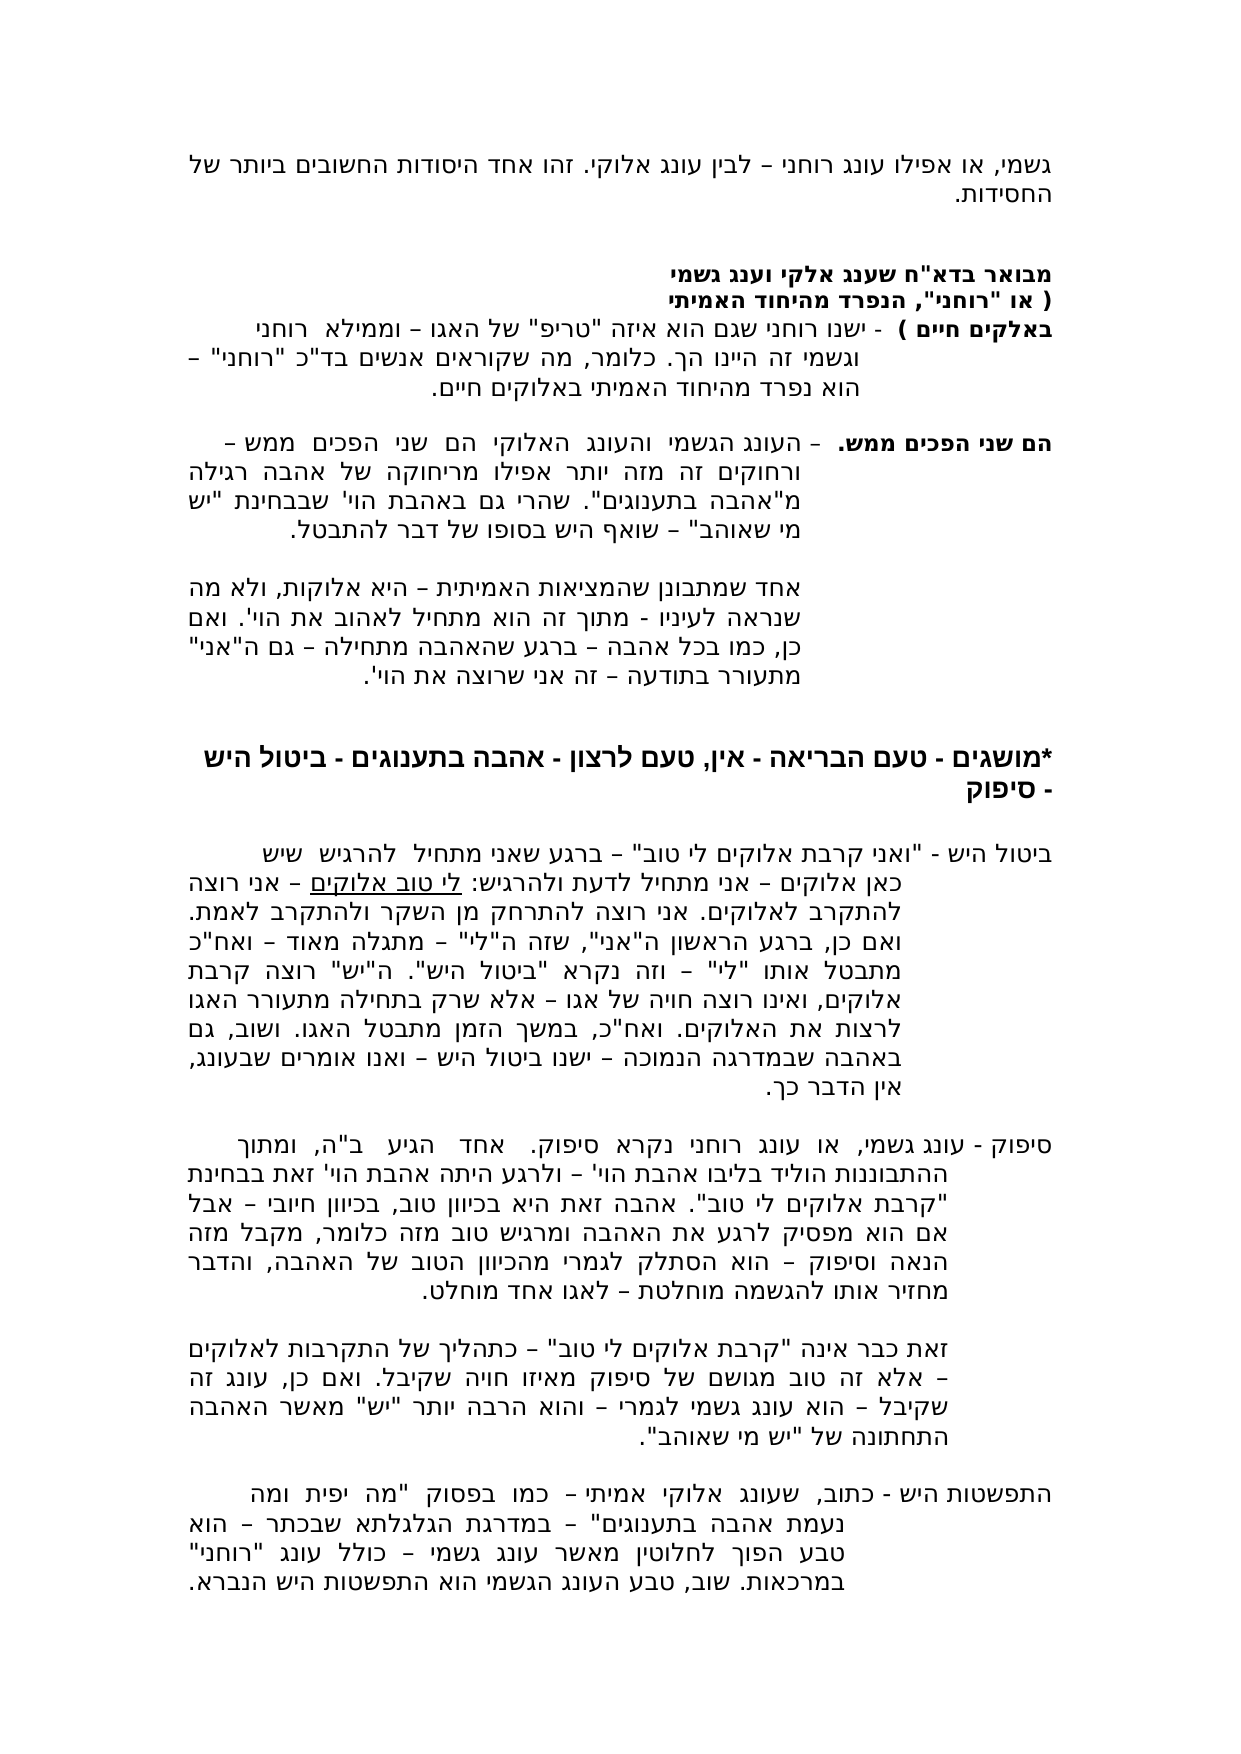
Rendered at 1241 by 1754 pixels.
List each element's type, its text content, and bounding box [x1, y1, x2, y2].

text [187, 1509, 846, 1596]
text באלקים חיים ) - ישנו רוחני שגם הוא איזה "טריפ" של האגו – וממילא רוחני [187, 314, 1053, 343]
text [187, 150, 1053, 208]
text מבואר בדא"ח שענג אלקי וענג גשמי [187, 261, 1053, 288]
text ורחוקים זה מזה יותר אפילו מריחוקה של אהבה רגילה מ"אהבה בתענוגים". שהרי גם באהבת הוי' שבבחינת "יש מי שאוהב" – שואף היש בסופו של דבר להתבטל. [187, 457, 802, 545]
text אחד שמתבונן שהמציאות האמיתית – היא אלוקות, ולא מה שנראה לעיניו - מתוך זה הוא מתחיל לאהוב את הוי'. ואם כן, כמו בכל אהבה – ברגע שהאהבה מתחילה – גם ה"אני" מתעורר בתודעה – זה אני שרוצה את הוי'. [187, 574, 802, 690]
text ביטול היש - "ואני קרבת אלוקים לי טוב" – ברגע שאני מתחיל להרגיש שיש [187, 839, 1053, 868]
text וגשמי זה היינו הך. כלומר, מה שקוראים אנשים בד"כ "רוחני" – הוא נפרד מהיחוד האמיתי באלוקים חיים. [187, 343, 861, 402]
text ( או "רוחני", הנפרד מהיחוד האמיתי [187, 288, 1053, 314]
text ההתבוננות הוליד בליבו אהבת הוי' – ולרגע היתה אהבת הוי' זאת בבחינת "קרבת אלוקים לי טוב". אהבה זאת היא בכיוון טוב, בכיוון חיובי – אבל אם הוא מפסיק לרגע את האהבה ומרגיש טוב מזה כלומר, מקבל מזה הנאה וסיפוק – הוא הסתלק לגמרי מהכיוון הטוב של האהבה, והדבר מחזיר אותו להגשמה מוחלטת – לאגו אחד מוחלט. [187, 1159, 949, 1305]
subtitle *מושגים - טעם הבריאה - אין, טעם לרצון - אהבה בתענוגים - ביטול היש - סיפוק [187, 742, 1053, 804]
text סיפוק - עונג גשמי, או עונג רוחני נקרא סיפוק. אחד הגיע ב"ה, ומתוך [187, 1130, 1053, 1159]
text כאן אלוקים – אני מתחיל לדעת ולהרגיש: לי טוב אלוקים – אני רוצה להתקרב לאלוקים. אני רוצה להתרחק מן השקר ולהתקרב לאמת. ואם כן, ברגע הראשון ה"אני", שזה ה"לי" – מתגלה מאוד – ואח"כ מתבטל אותו "לי" – וזה נקרא "ביטול היש". ה"יש" רוצה קרבת אלוקים, ואינו רוצה חויה של אגו – אלא שרק בתחילה מתעורר האגו לרצות את האלוקים. ואח"כ, במשך הזמן מתבטל האגו. ושוב, גם באהבה שבמדרגה הנמוכה – ישנו ביטול היש – ואנו אומרים שבעונג, אין הדבר כך. [187, 868, 903, 1102]
text הם שני הפכים ממש. – העונג הגשמי והעונג האלוקי הם שני הפכים ממש – [187, 428, 1053, 457]
text זאת כבר אינה "קרבת אלוקים לי טוב" – כתהליך של התקרבות לאלוקים – אלא זה טוב מגושם של סיפוק מאיזו חויה שקיבל. ואם כן, עונג זה שקיבל – הוא עונג גשמי לגמרי – והוא הרבה יותר "יש" מאשר האהבה התחתונה של "יש מי שאוהב". [187, 1334, 949, 1451]
text התפשטות היש - כתוב, שעונג אלוקי אמיתי – כמו בפסוק "מה יפית ומה [187, 1479, 1053, 1509]
